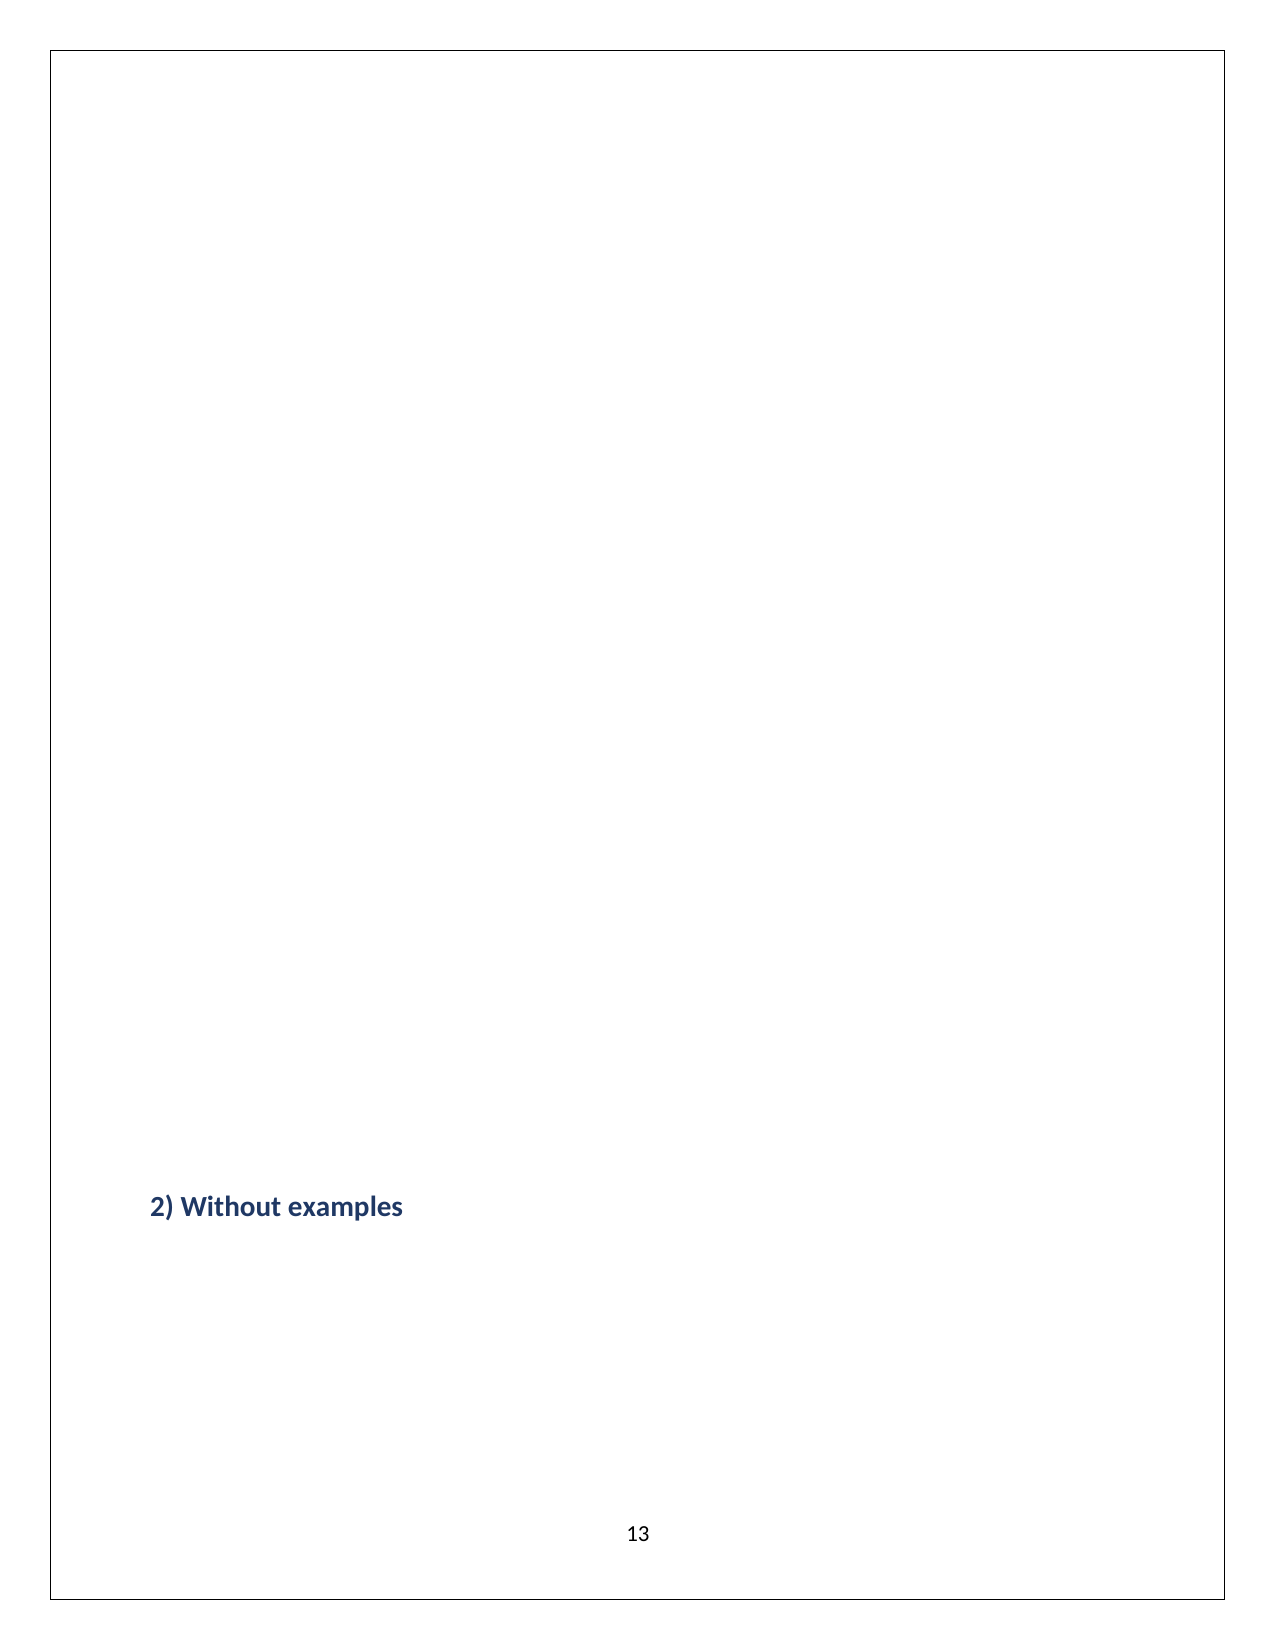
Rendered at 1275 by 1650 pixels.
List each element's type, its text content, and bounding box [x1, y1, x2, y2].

text 2) Without examples [150, 1188, 1125, 1223]
